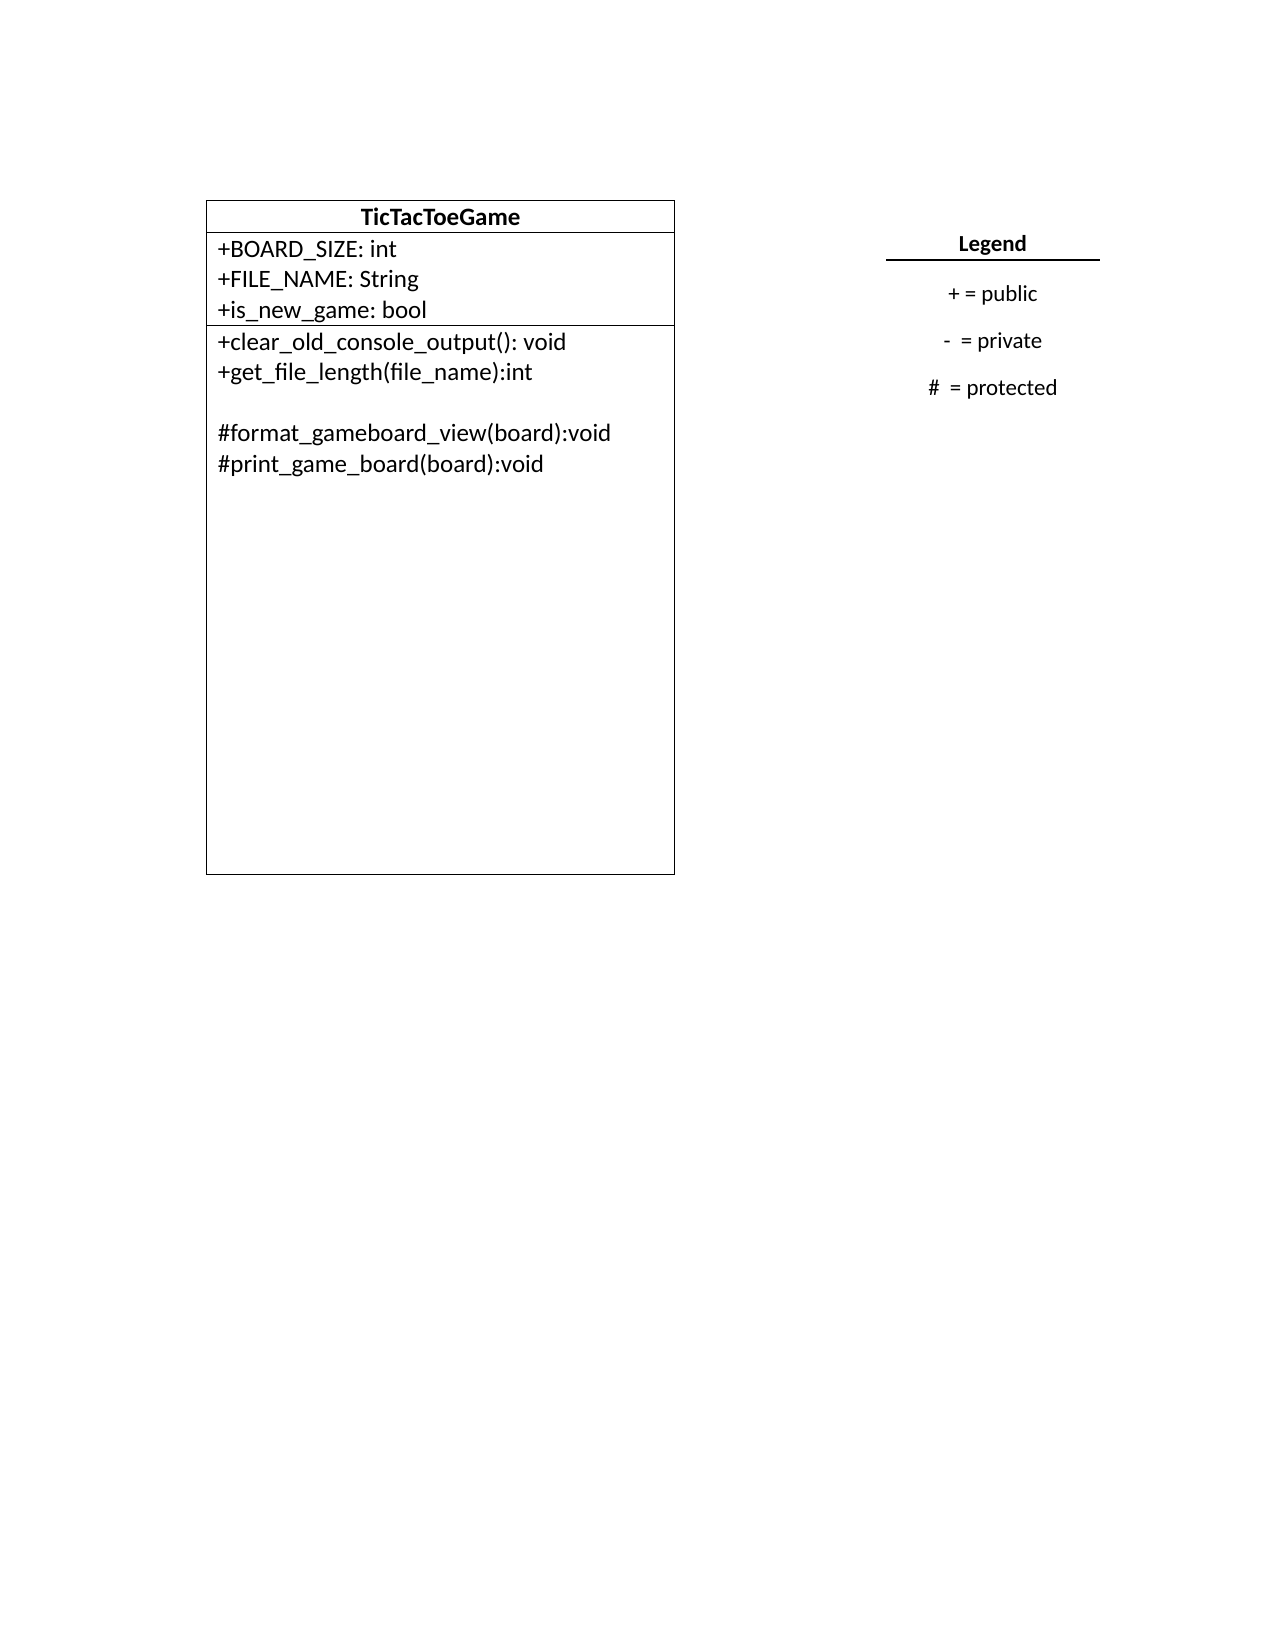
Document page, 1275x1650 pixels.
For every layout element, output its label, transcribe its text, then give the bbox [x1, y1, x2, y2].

table_cell +clear_old_console_output(): void +get_file_length(file_name):int #format_gameboard_view(board):void #print_game_board(board):void [207, 326, 674, 874]
table_cell +BOARD_SIZE: int +FILE_NAME: String +is_new_game: bool [207, 233, 674, 324]
table_header TicTacToeGame [207, 201, 674, 232]
